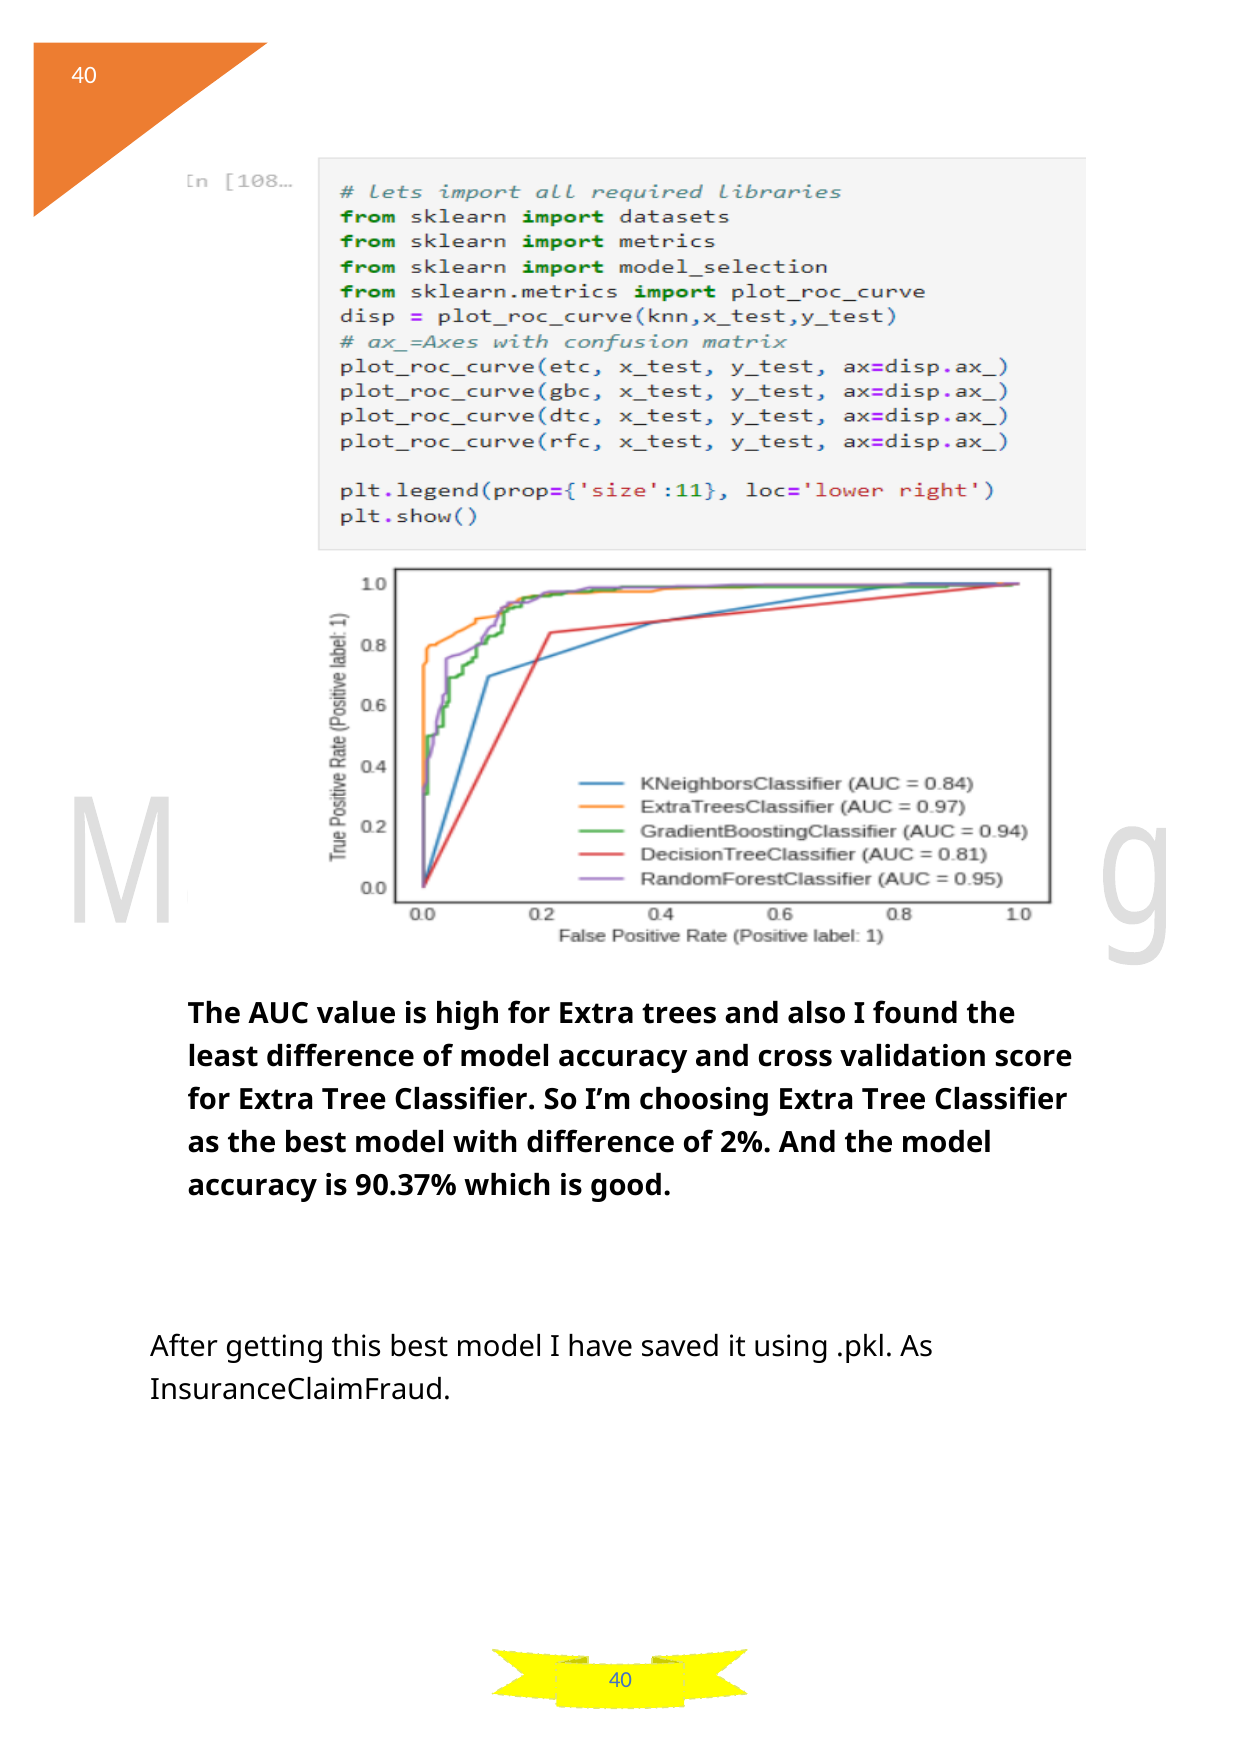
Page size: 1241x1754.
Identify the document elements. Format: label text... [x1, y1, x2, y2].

list After getting this best model I have saved it using .pkl. As InsuranceClaimFraud. [150, 1326, 1090, 1408]
text The AUC value is high for Extra trees and also I found the least difference of model accuracy and cross validation score for Extra Tree Classifier. So I’m choosing Extra Tree Classifier as the best model with difference of 2%. And the model accuracy is 90.37% which is good. [187, 993, 1090, 1203]
picture [187, 150, 1086, 974]
